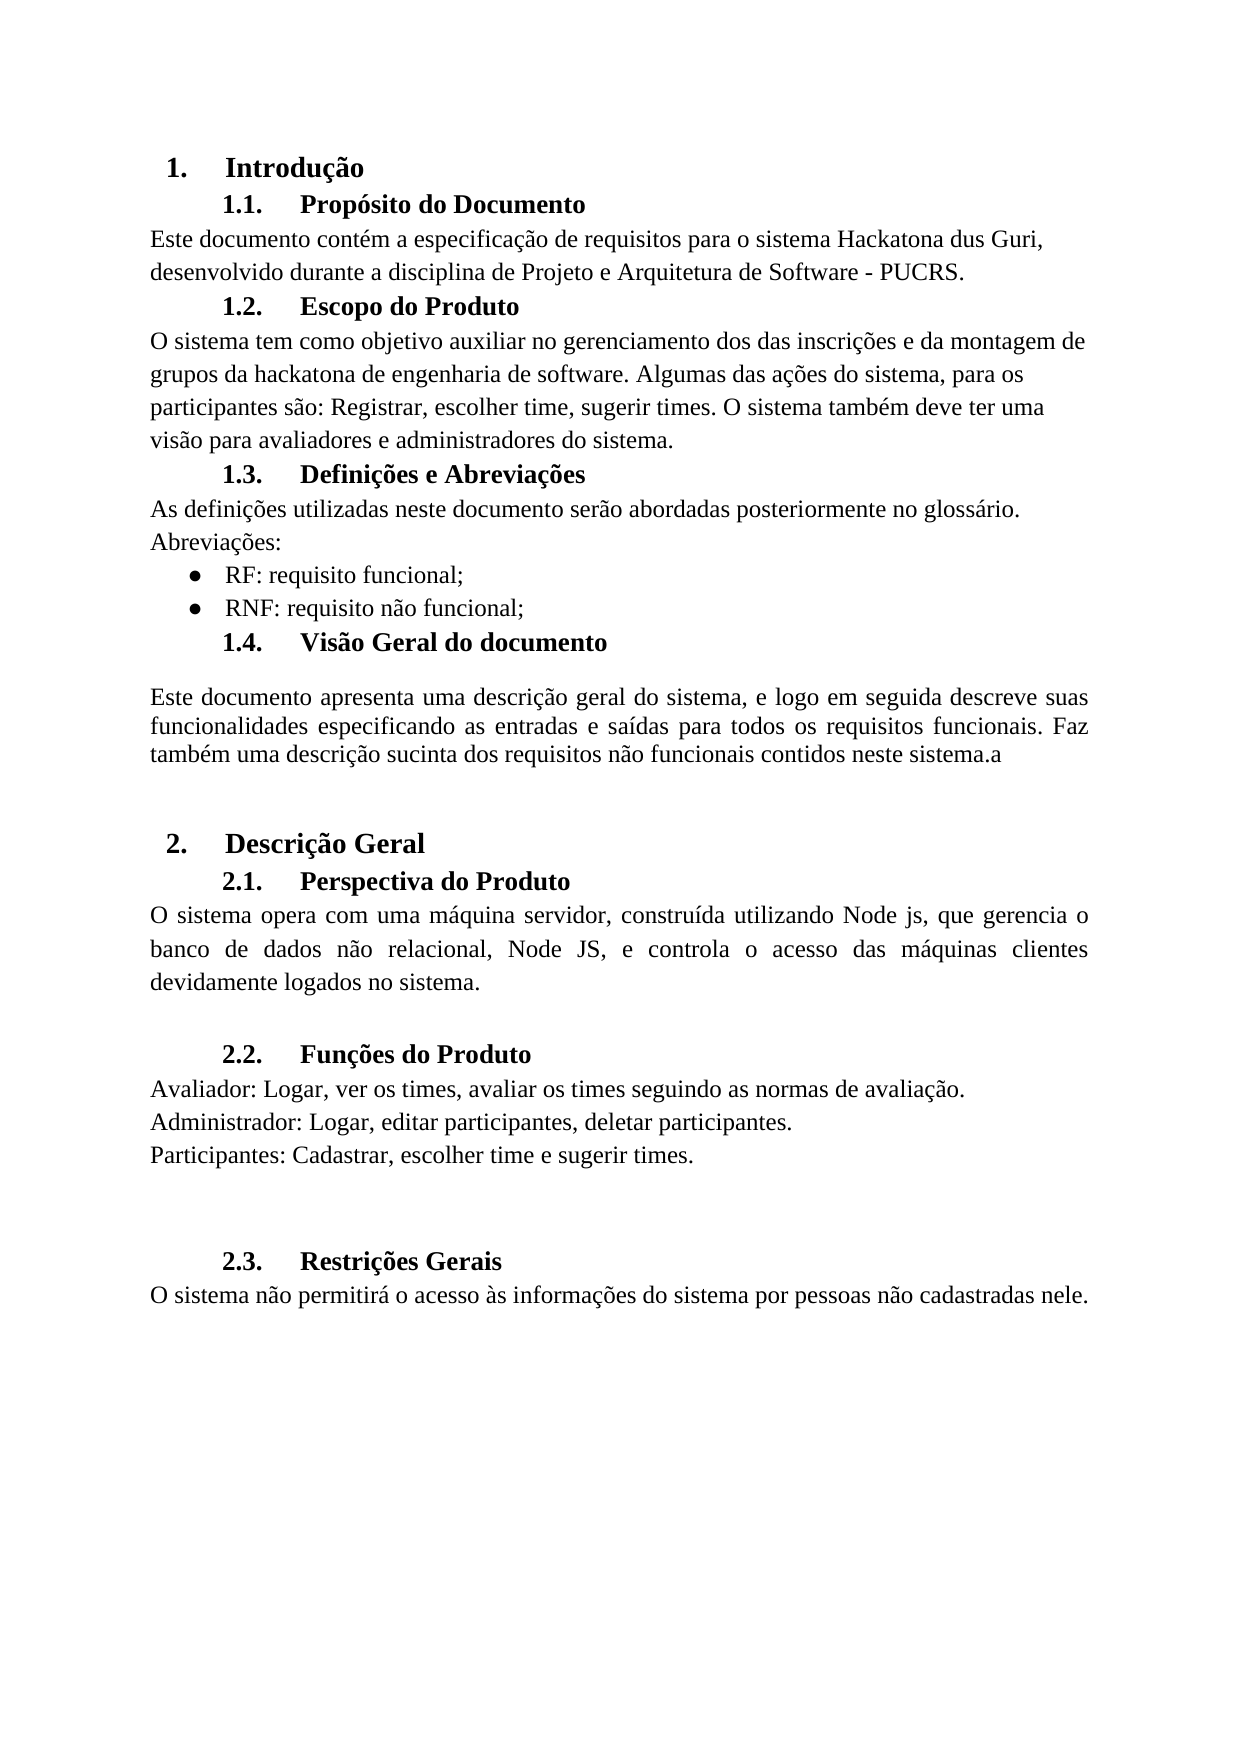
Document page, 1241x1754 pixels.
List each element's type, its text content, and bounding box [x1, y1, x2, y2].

subtitle Propósito do Documento [262, 188, 1090, 220]
subtitle Escopo do Produto [262, 290, 1090, 321]
list RF: requisito funcional; [187, 560, 1090, 589]
text Avaliador: Logar, ver os times, avaliar os times seguindo as normas de avaliação. [150, 1074, 1090, 1103]
subtitle Perspectiva do Produto [262, 865, 1090, 896]
text O sistema não permitirá o acesso às informações do sistema por pessoas não cadastradas nele. [150, 1280, 1090, 1309]
list RNF: requisito não funcional; [187, 593, 1090, 622]
text Este documento apresenta uma descrição geral do sistema, e logo em seguida descreve suas funcionalidades especificando as entradas e saídas para todos os requisitos funcionais. Faz também uma descrição sucinta dos requisitos não funcionais contidos neste sistema.a [150, 682, 1090, 768]
subtitle Definições e Abreviações [262, 458, 1090, 489]
text As definições utilizadas neste documento serão abordadas posteriormente no glossário. Abreviações: [150, 494, 1090, 556]
subtitle Introdução [187, 150, 1090, 183]
subtitle Visão Geral do documento [262, 626, 1090, 657]
text Administrador: Logar, editar participantes, deletar participantes. [150, 1107, 1090, 1136]
subtitle Descrição Geral [187, 826, 1090, 860]
text O sistema tem como objetivo auxiliar no gerenciamento dos das inscrições e da montagem de grupos da hackatona de engenharia de software. Algumas das ações do sistema, para os participantes são: Registrar, escolher time, sugerir times. O sistema também deve ter uma visão para avaliadores e administradores do sistema. [150, 326, 1090, 454]
subtitle Restrições Gerais [262, 1244, 1090, 1276]
text O sistema opera com uma máquina servidor, construída utilizando Node js, que gerencia o banco de dados não relacional, Node JS, e controla o acesso das máquinas clientes devidamente logados no sistema. [150, 901, 1090, 995]
text Este documento contém a especificação de requisitos para o sistema Hackatona dus Guri, desenvolvido durante a disciplina de Projeto e Arquitetura de Software - PUCRS. [150, 224, 1090, 286]
text Participantes: Cadastrar, escolher time e sugerir times. [150, 1140, 1090, 1169]
subtitle Funções do Produto [262, 1038, 1090, 1069]
